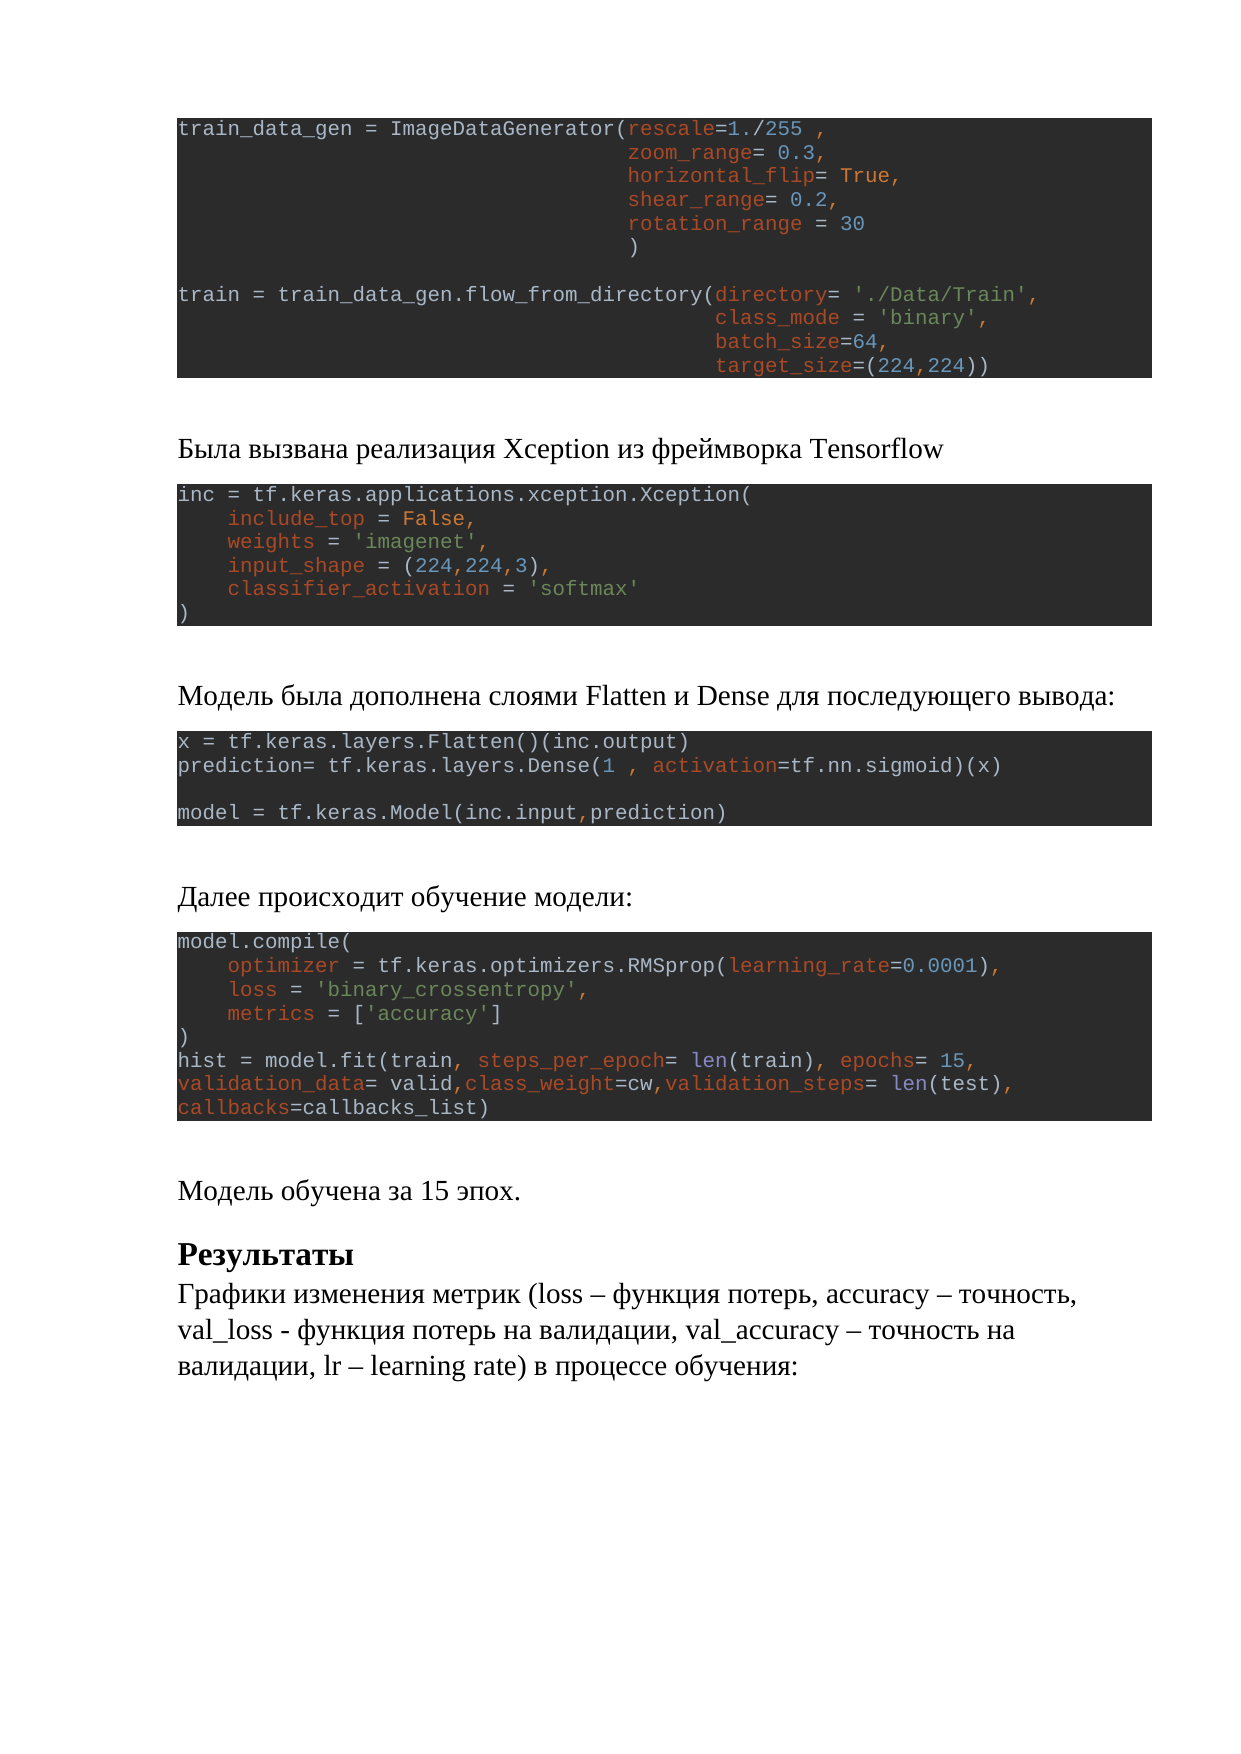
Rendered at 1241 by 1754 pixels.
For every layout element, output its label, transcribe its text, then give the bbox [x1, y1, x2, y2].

text Графики изменения метрик (loss – функция потерь, accuracy – точность, val_loss - функция потерь на валидации, val_accuracy – точность на валидации, lr – learning rate) в процессе обучения: [177, 1276, 1152, 1382]
text Была вызвана реализация Xception из фреймворка Tensorflow [177, 431, 1152, 464]
text Модель была дополнена слоями Flatten и Dense для последующего вывода: [177, 678, 1152, 712]
subtitle Результаты [177, 1235, 1152, 1273]
text x = tf.keras.layers.Flatten()(inc.output) prediction= tf.keras.layers.Dense(1 , activation=tf.nn.sigmoid)(x) model = tf.keras.Model(inc.input,prediction) [177, 731, 1152, 826]
text model.compile( optimizer = tf.keras.optimizers.RMSprop(learning_rate=0.0001), loss = 'binary_crossentropy', metrics = ['accuracy'] ) [177, 932, 1152, 1050]
text Модель обучена за 15 эпох. [177, 1173, 1152, 1207]
text inc = tf.keras.applications.xception.Xception( include_top = False, weights = 'imagenet', input_shape = (224,224,3), classifier_activation = 'softmax' ) [177, 484, 1152, 626]
text hist = model.fit(train, steps_per_epoch= len(train), epochs= 15, validation_data= valid,class_weight=cw,validation_steps= len(test), callbacks=callbacks_list) [177, 1050, 1152, 1121]
text Далее происходит обучение модели: [177, 879, 1152, 912]
text train_data_gen = ImageDataGenerator(rescale=1./255 , zoom_range= 0.3, horizontal_flip= True, shear_range= 0.2, rotation_range = 30 ) train = train_data_gen.flow_from_directory(directory= './Data/Train', class_mode = 'binary', batch_size=64, target_size=(224,224)) [177, 118, 1152, 378]
